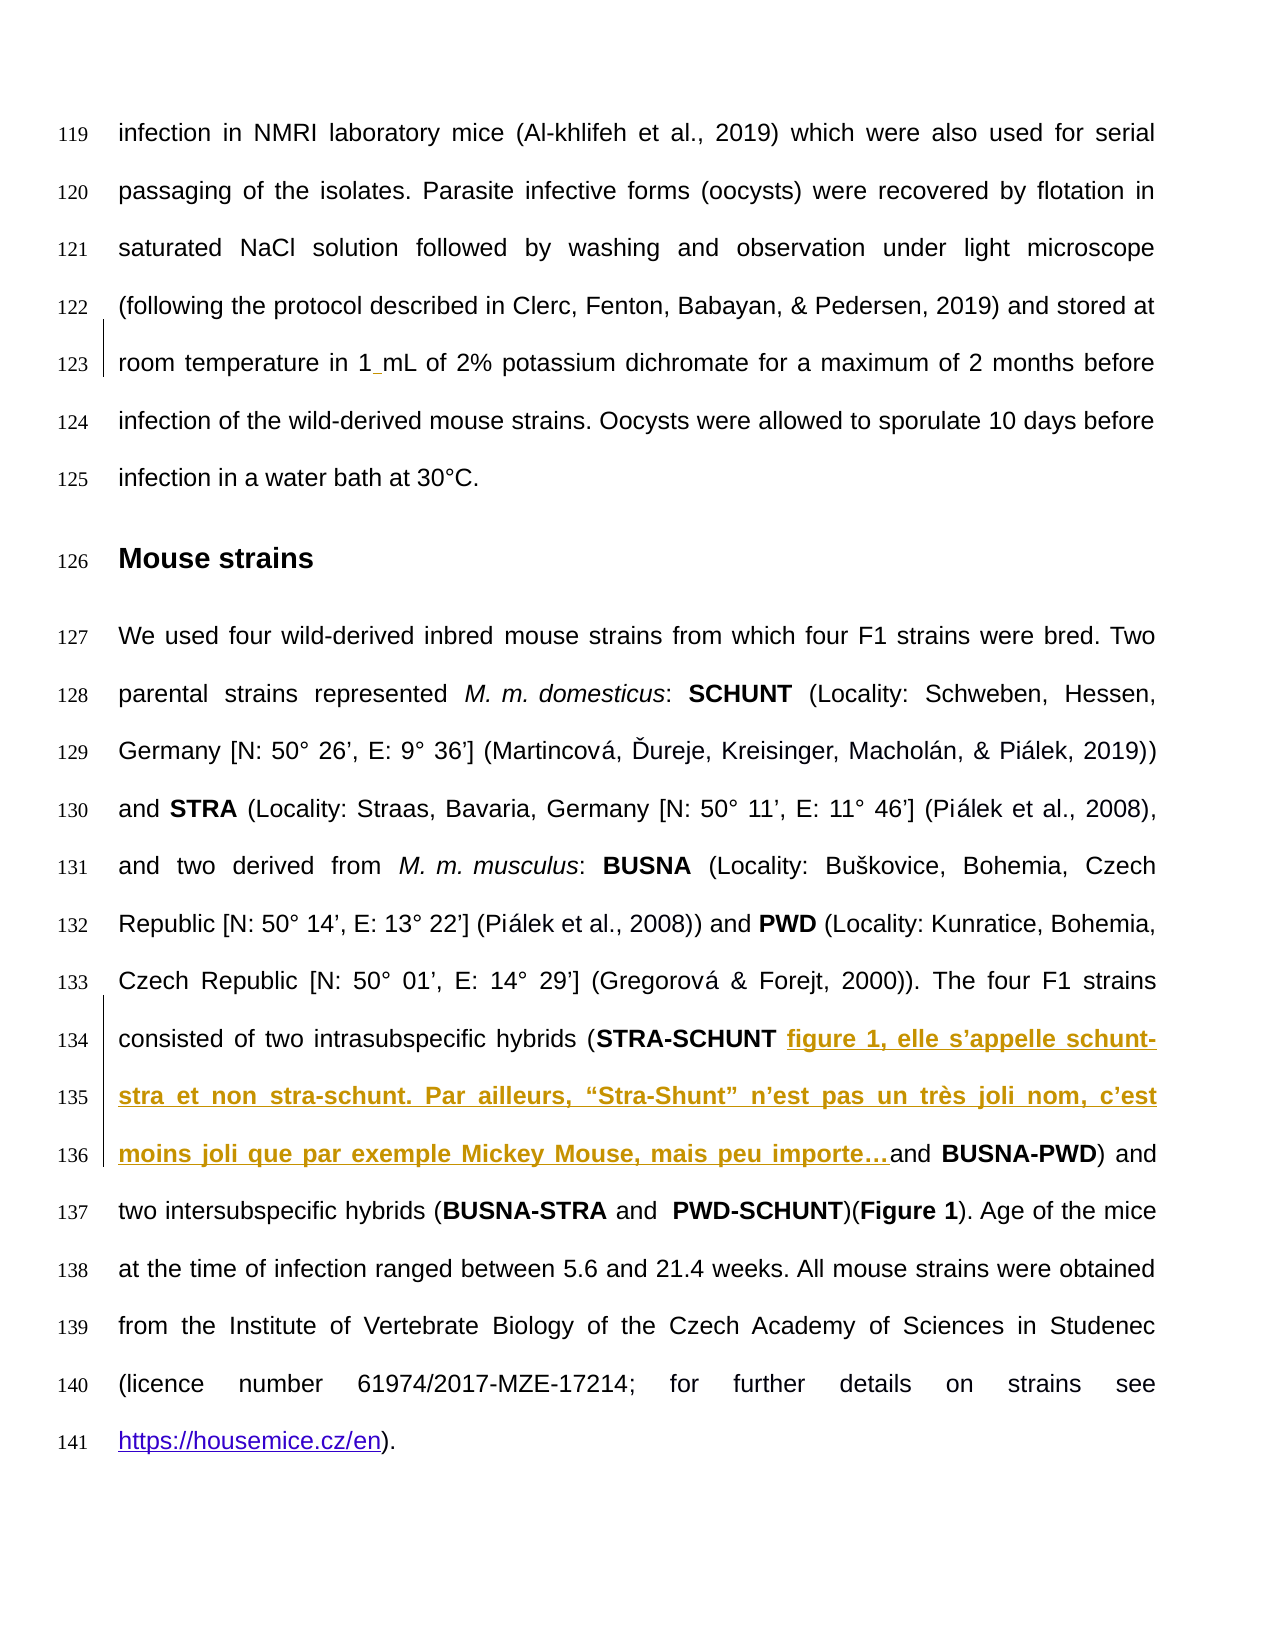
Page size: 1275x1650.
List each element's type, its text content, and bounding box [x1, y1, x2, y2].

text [118, 118, 1157, 492]
subtitle Mouse strains [118, 541, 1157, 575]
text We used four wild-derived inbred mouse strains from which four F1 strains were bred. Two parental strains represented M. m. domesticus: SCHUNT (Locality: Schweben, Hessen, Germany [N: 50° 26’, E: 9° 36’] (Martincová, Ďureje, Kreisinger, Macholán, & Piálek, 2019)) and STRA (Locality: Straas, Bavaria, Germany [N: 50° 11’, E: 11° 46’] (Piálek et al., 2008), and two derived from M. m. musculus: BUSNA (Locality: Buškovice, Bohemia, Czech Republic [N: 50° 14’, E: 13° 22’] (Piálek et al., 2008)) and PWD (Locality: Kunratice, Bohemia, Czech Republic [N: 50° 01’, E: 14° 29’] (Gregorová & Forejt, 2000)). The four F1 strains consisted of two intrasubspecific hybrids (STRA-SCHUNT and BUSNA-PWD) and two intersubspecific hybrids (BUSNA-STRA and PWD-SCHUNT)(Figure 1). Age of the mice at the time of infection ranged between 5.6 and 21.4 weeks. All mouse strains were obtained from the Institute of Vertebrate Biology of the Czech Academy of Sciences in Studenec (licence number 61974/2017‐MZE‐17214; for further details on strains see https://housemice.cz/en). [118, 1107, 1157, 1455]
text We used four wild-derived inbred mouse strains from which four F1 strains were bred. Two parental strains represented M. m. domesticus: SCHUNT (Locality: Schweben, Hessen, Germany [N: 50° 26’, E: 9° 36’] (Martincová, Ďureje, Kreisinger, Macholán, & Piálek, 2019)) and STRA (Locality: Straas, Bavaria, Germany [N: 50° 11’, E: 11° 46’] (Piálek et al., 2008), and two derived from M. m. musculus: BUSNA (Locality: Buškovice, Bohemia, Czech Republic [N: 50° 14’, E: 13° 22’] (Piálek et al., 2008)) and PWD (Locality: Kunratice, Bohemia, Czech Republic [N: 50° 01’, E: 14° 29’] (Gregorová & Forejt, 2000)). The four F1 strains consisted of two intrasubspecific hybrids (STRA-SCHUNT and BUSNA-PWD) and two intersubspecific hybrids (BUSNA-STRA and PWD-SCHUNT)(Figure 1). Age of the mice at the time of infection ranged between 5.6 and 21.4 weeks. All mouse strains were obtained from the Institute of Vertebrate Biology of the Czech Academy of Sciences in Studenec (licence number 61974/2017‐MZE‐17214; for further details on strains see https://housemice.cz/en). [118, 621, 1157, 1106]
